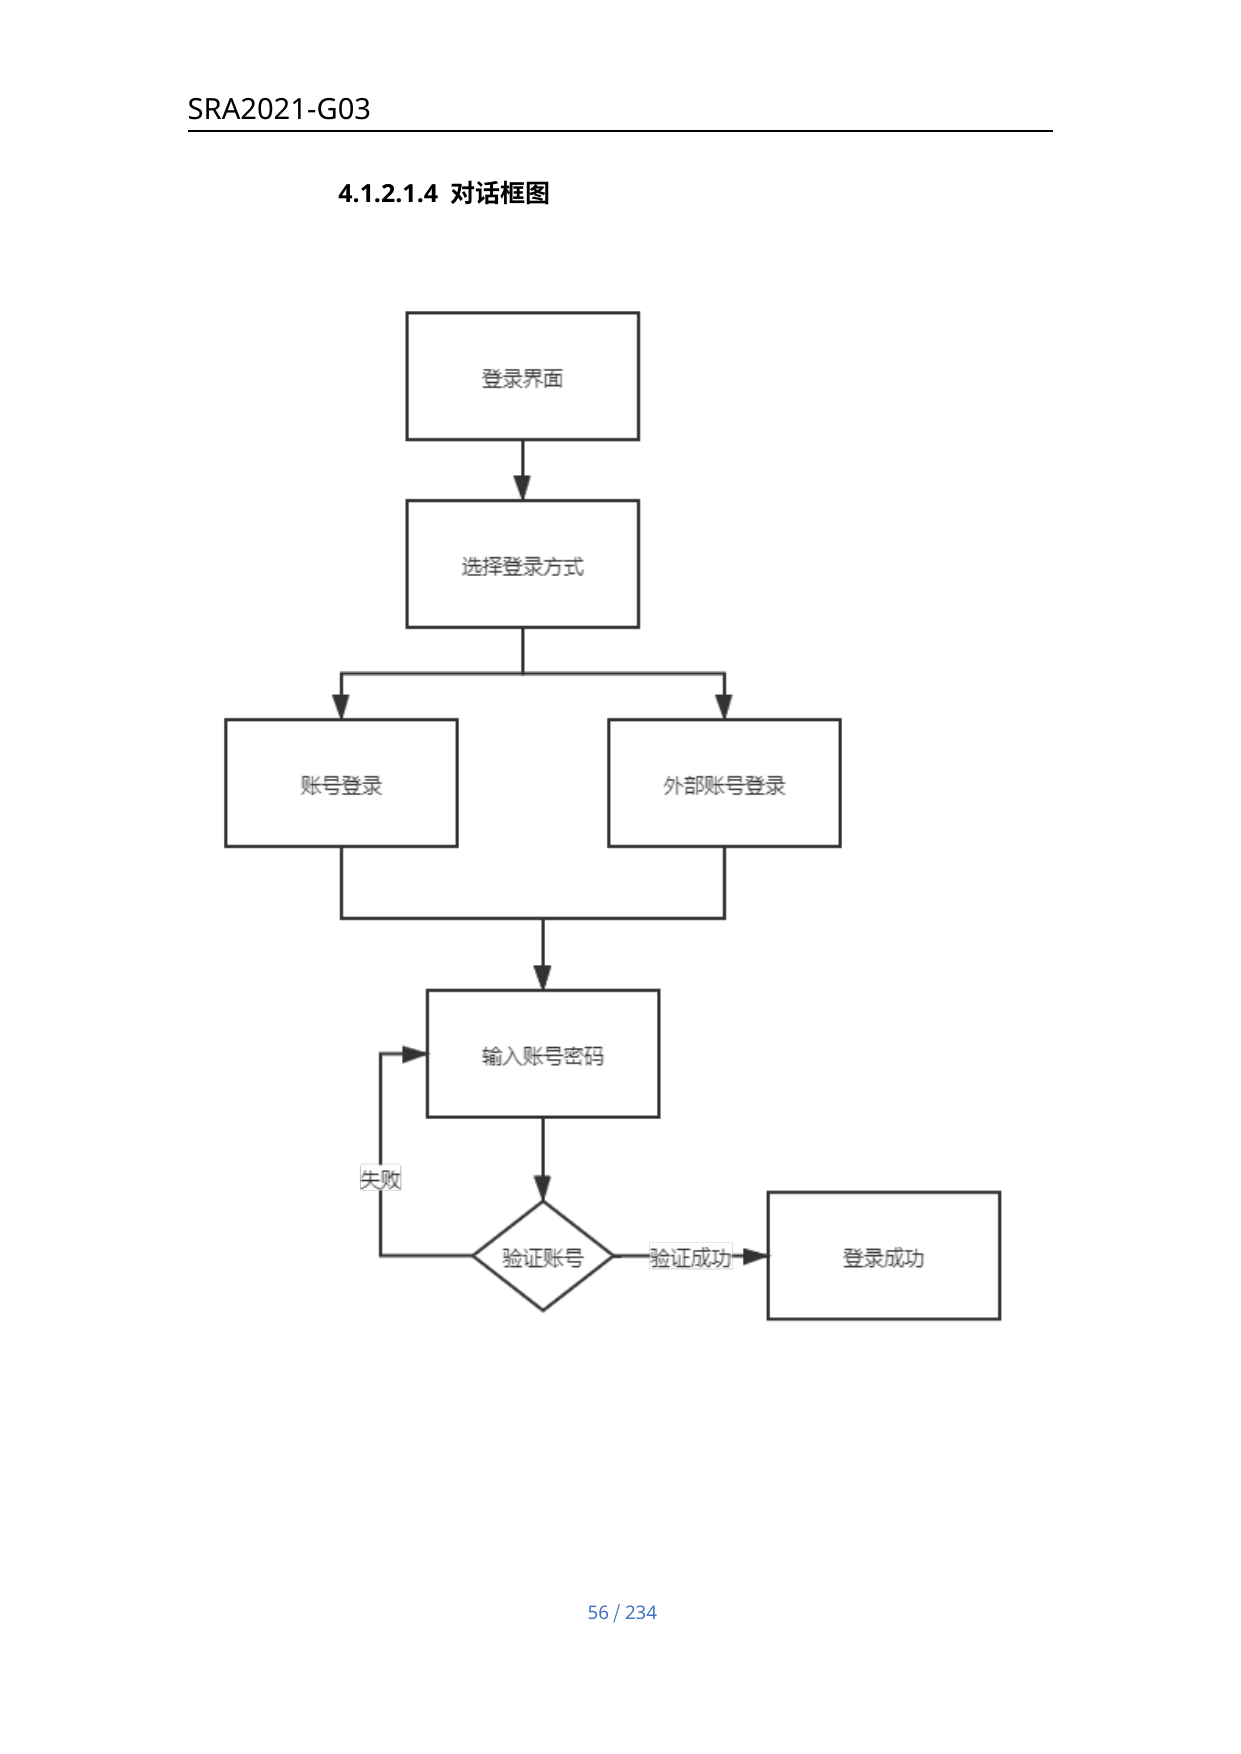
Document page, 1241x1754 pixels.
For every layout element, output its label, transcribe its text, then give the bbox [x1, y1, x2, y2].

picture [187, 274, 1039, 1360]
subtitle 对话框图 [187, 159, 1053, 224]
